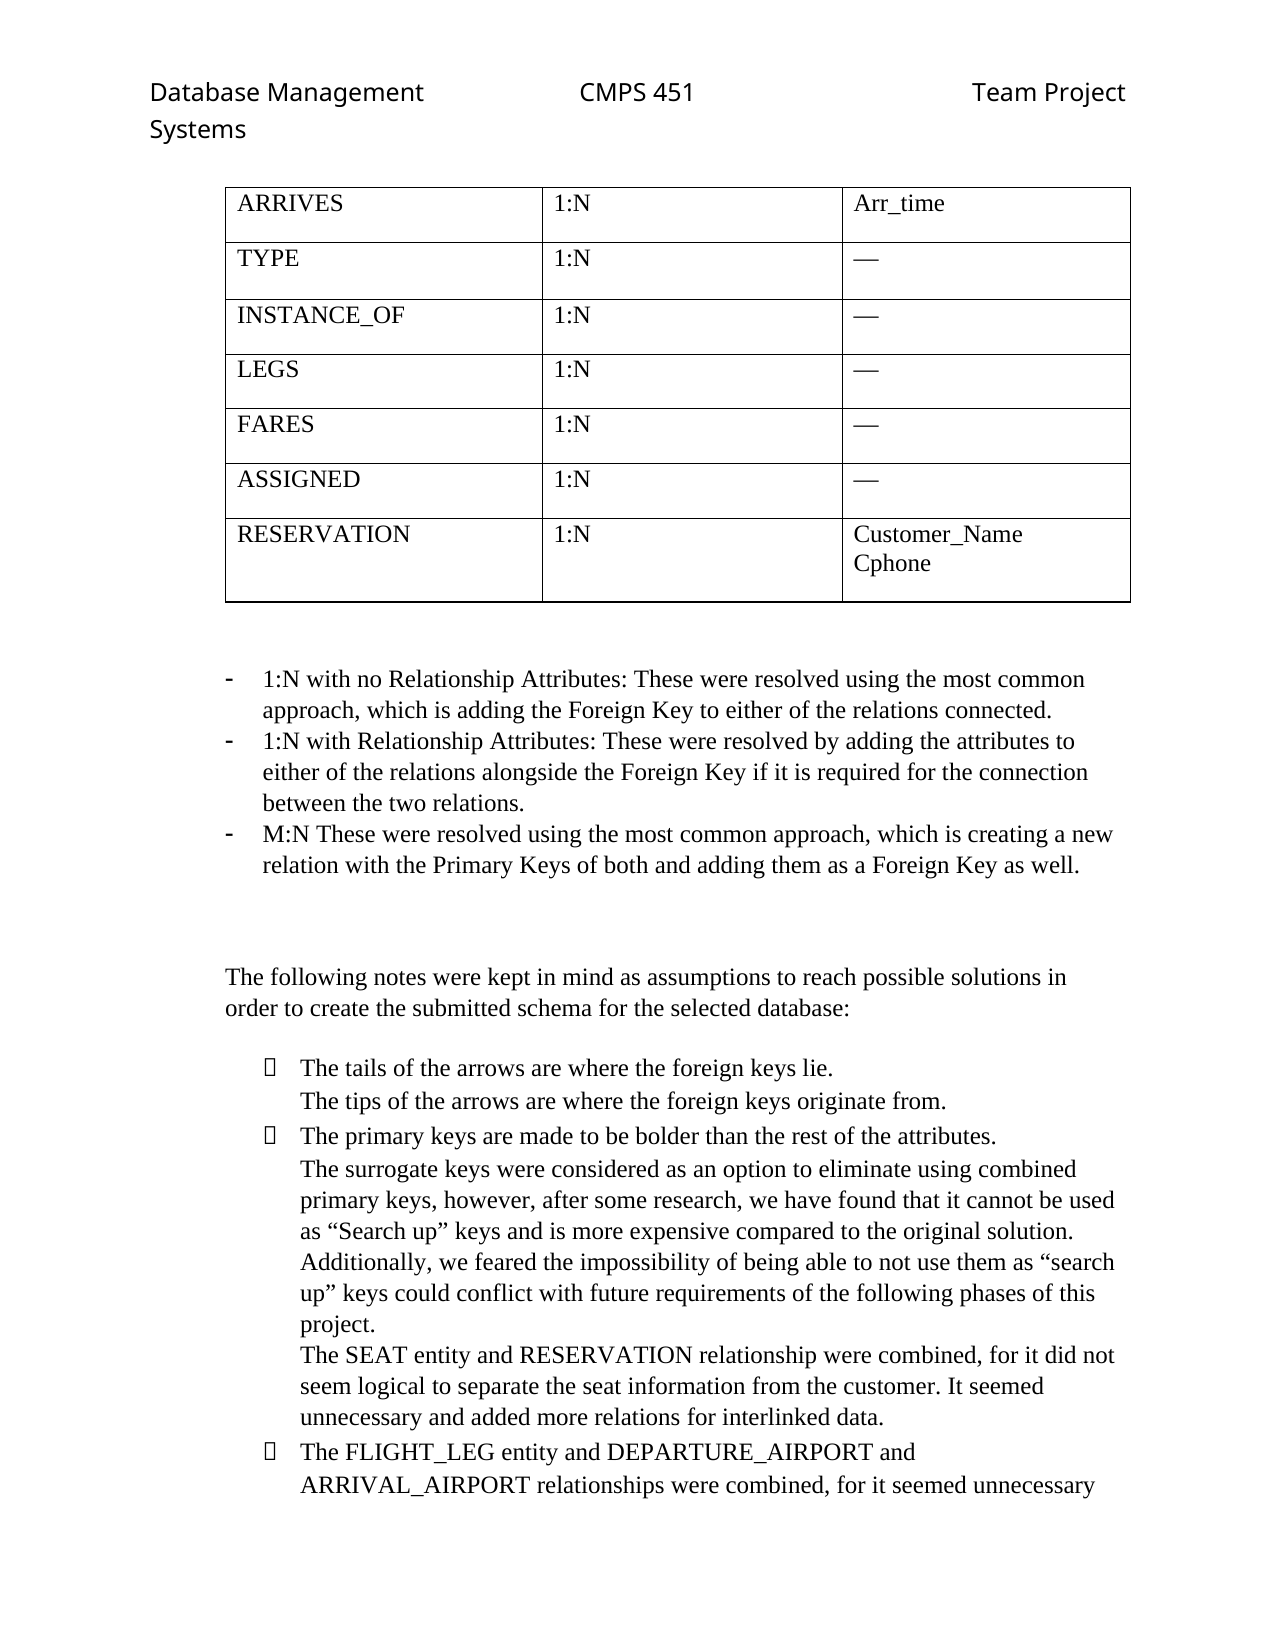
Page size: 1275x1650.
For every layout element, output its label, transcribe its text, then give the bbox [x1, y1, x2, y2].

table_cell — [843, 300, 1130, 353]
table_cell 1:N [543, 519, 842, 601]
table_cell TYPE [226, 243, 542, 299]
list M:N These were resolved using the most common approach, which is creating a new relation with the Primary Keys of both and adding them as a Foreign Key as well. [225, 819, 1125, 879]
list The tips of the arrows are where the foreign keys originate from. [262, 1086, 1125, 1115]
table_cell 1:N [543, 243, 842, 299]
table_cell ARRIVES [226, 188, 542, 242]
table_cell — [843, 409, 1130, 463]
table_cell INSTANCE_OF [226, 300, 542, 353]
text The following notes were kept in mind as assumptions to reach possible solutions in order to create the submitted schema for the selected database: [225, 962, 1125, 1022]
table_cell RESERVATION [226, 519, 542, 601]
table_cell 1:N [543, 464, 842, 518]
table_cell Customer_Name Cphone [843, 519, 1130, 601]
table_cell 1:N [543, 188, 842, 242]
list 1:N with Relationship Attributes: These were resolved by adding the attributes to either of the relations alongside the Foreign Key if it is required for the connection between the two relations. [225, 726, 1125, 817]
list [262, 1433, 1125, 1499]
table_cell LEGS [226, 355, 542, 408]
table_cell — [843, 243, 1130, 299]
list The surrogate keys were considered as an option to eliminate using combined primary keys, however, after some research, we have found that it cannot be used as “Search up” keys and is more expensive compared to the original solution. Additionally, we feared the impossibility of being able to not use them as “search up” keys could conflict with future requirements of the following phases of this project. [262, 1154, 1125, 1338]
table_cell 1:N [543, 355, 842, 408]
table_cell FARES [226, 409, 542, 463]
table_cell 1:N [543, 300, 842, 353]
table_cell — [843, 464, 1130, 518]
list The tails of the arrows are where the foreign keys lie. [262, 1049, 1125, 1084]
table_cell ASSIGNED [226, 464, 542, 518]
list The primary keys are made to be bolder than the rest of the attributes. [262, 1117, 1125, 1151]
table_cell 1:N [543, 409, 842, 463]
list The SEAT entity and RESERVATION relationship were combined, for it did not seem logical to separate the seat information from the customer. It seemed unnecessary and added more relations for interlinked data. [262, 1340, 1125, 1431]
list 1:N with no Relationship Attributes: These were resolved using the most common approach, which is adding the Foreign Key to either of the relations connected. [225, 664, 1125, 724]
table_cell Arr_time [843, 188, 1130, 242]
table_cell — [843, 355, 1130, 408]
